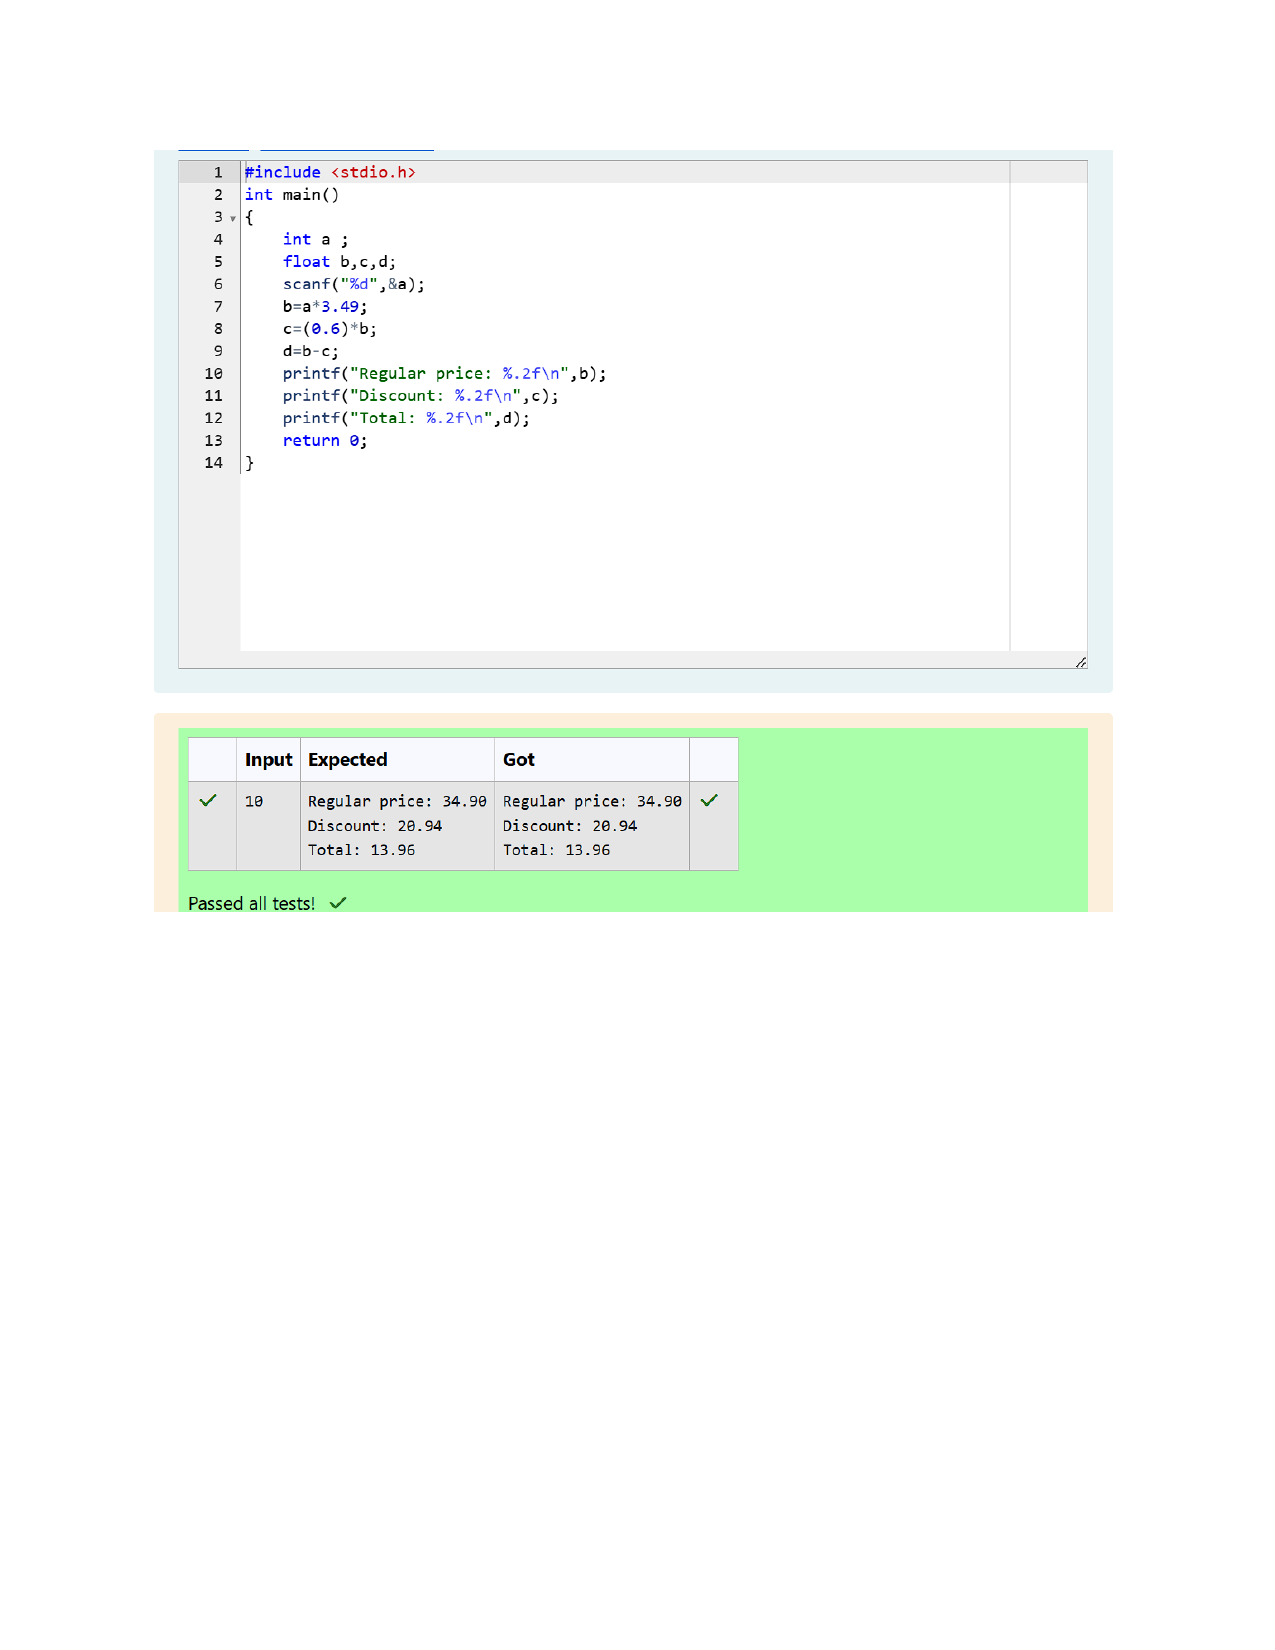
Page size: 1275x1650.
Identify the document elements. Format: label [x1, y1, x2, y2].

picture [150, 150, 1125, 912]
